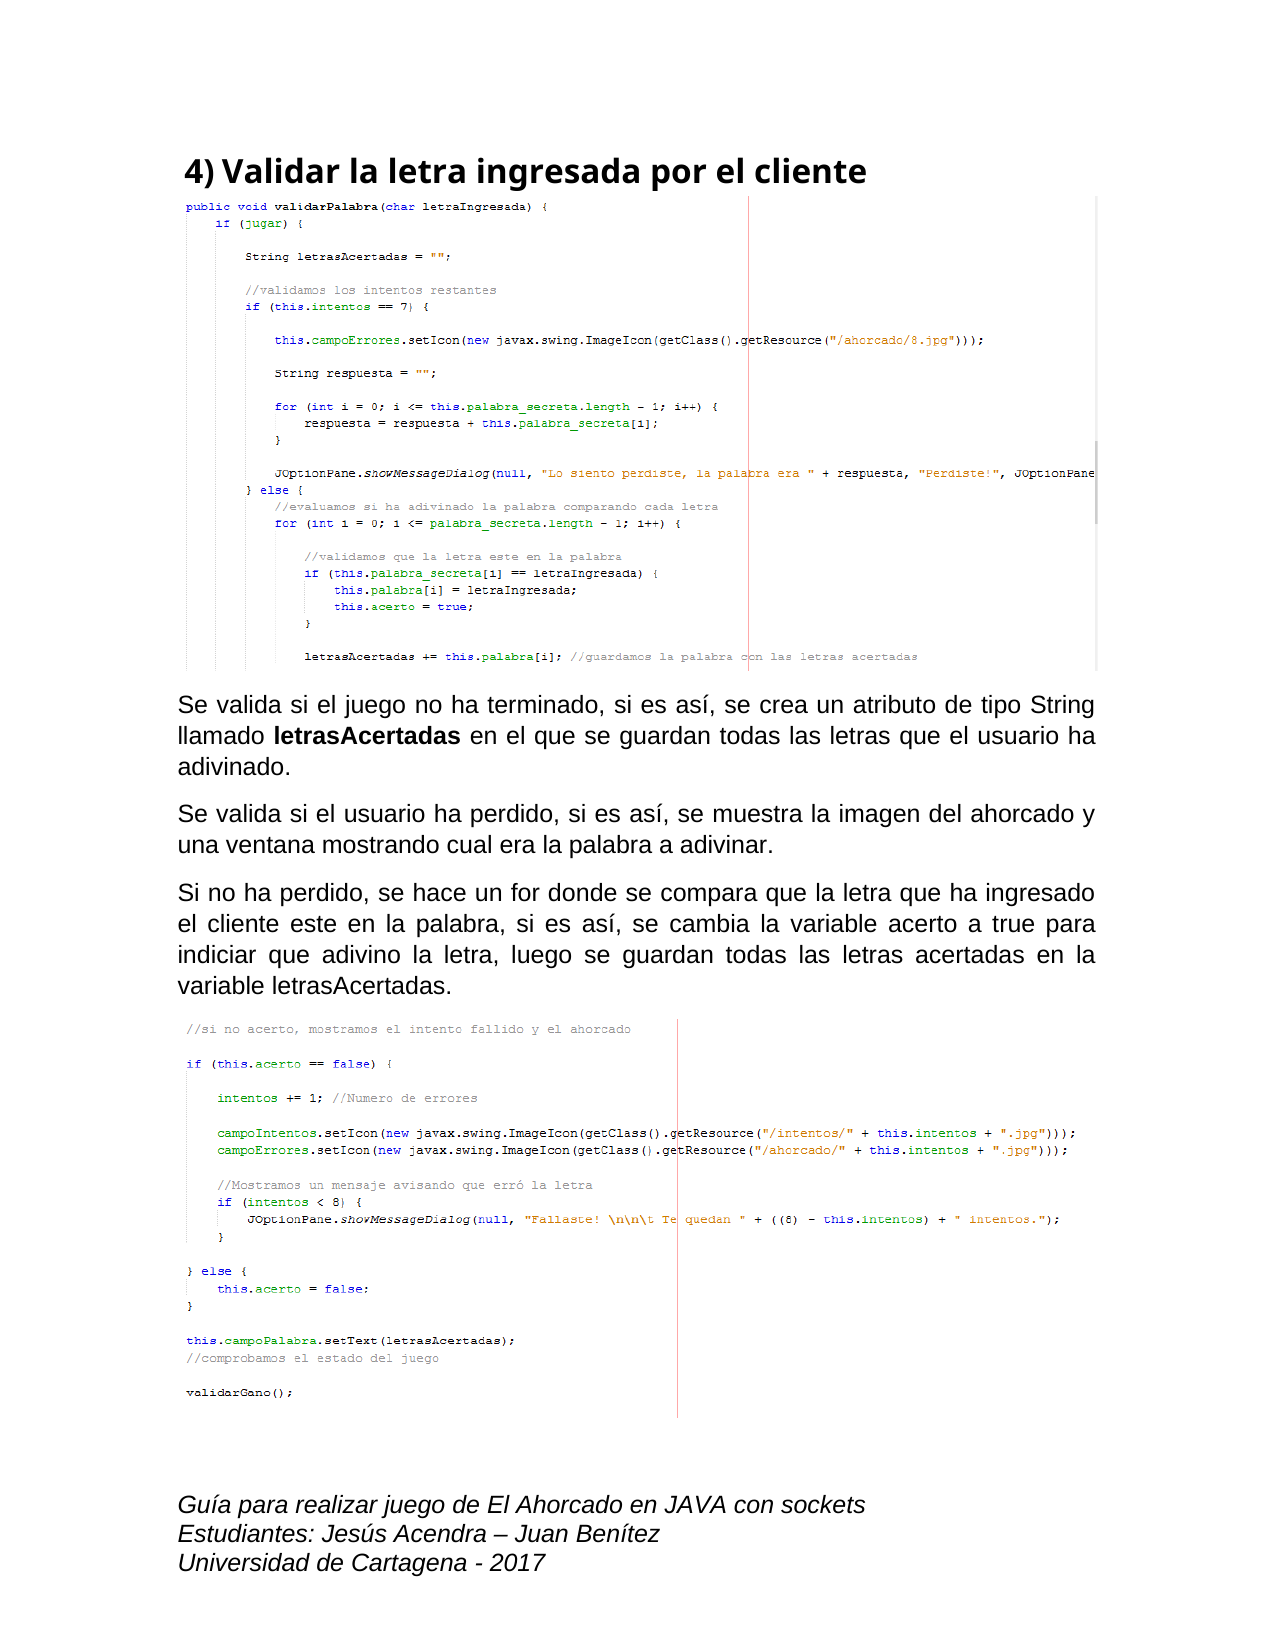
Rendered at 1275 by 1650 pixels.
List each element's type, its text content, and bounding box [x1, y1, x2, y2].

text Se valida si el usuario ha perdido, si es así, se muestra la imagen del ahorcado y una ventana mostrando cual era la palabra a adivinar. [177, 799, 1098, 859]
picture [177, 1019, 1098, 1418]
subtitle Validar la letra ingresada por el cliente [184, 148, 1098, 193]
text Si no ha perdido, se hace un for donde se compara que la letra que ha ingresado el cliente este en la palabra, si es así, se cambia la variable acerto a true para indiciar que adivino la letra, luego se guardan todas las letras acertadas en la variable letrasAcertadas. [177, 878, 1098, 1000]
text Se valida si el juego no ha terminado, si es así, se crea un atributo de tipo String llamado letrasAcertadas en el que se guardan todas las letras que el usuario ha adivinado. [177, 690, 1098, 781]
picture [177, 196, 1098, 671]
